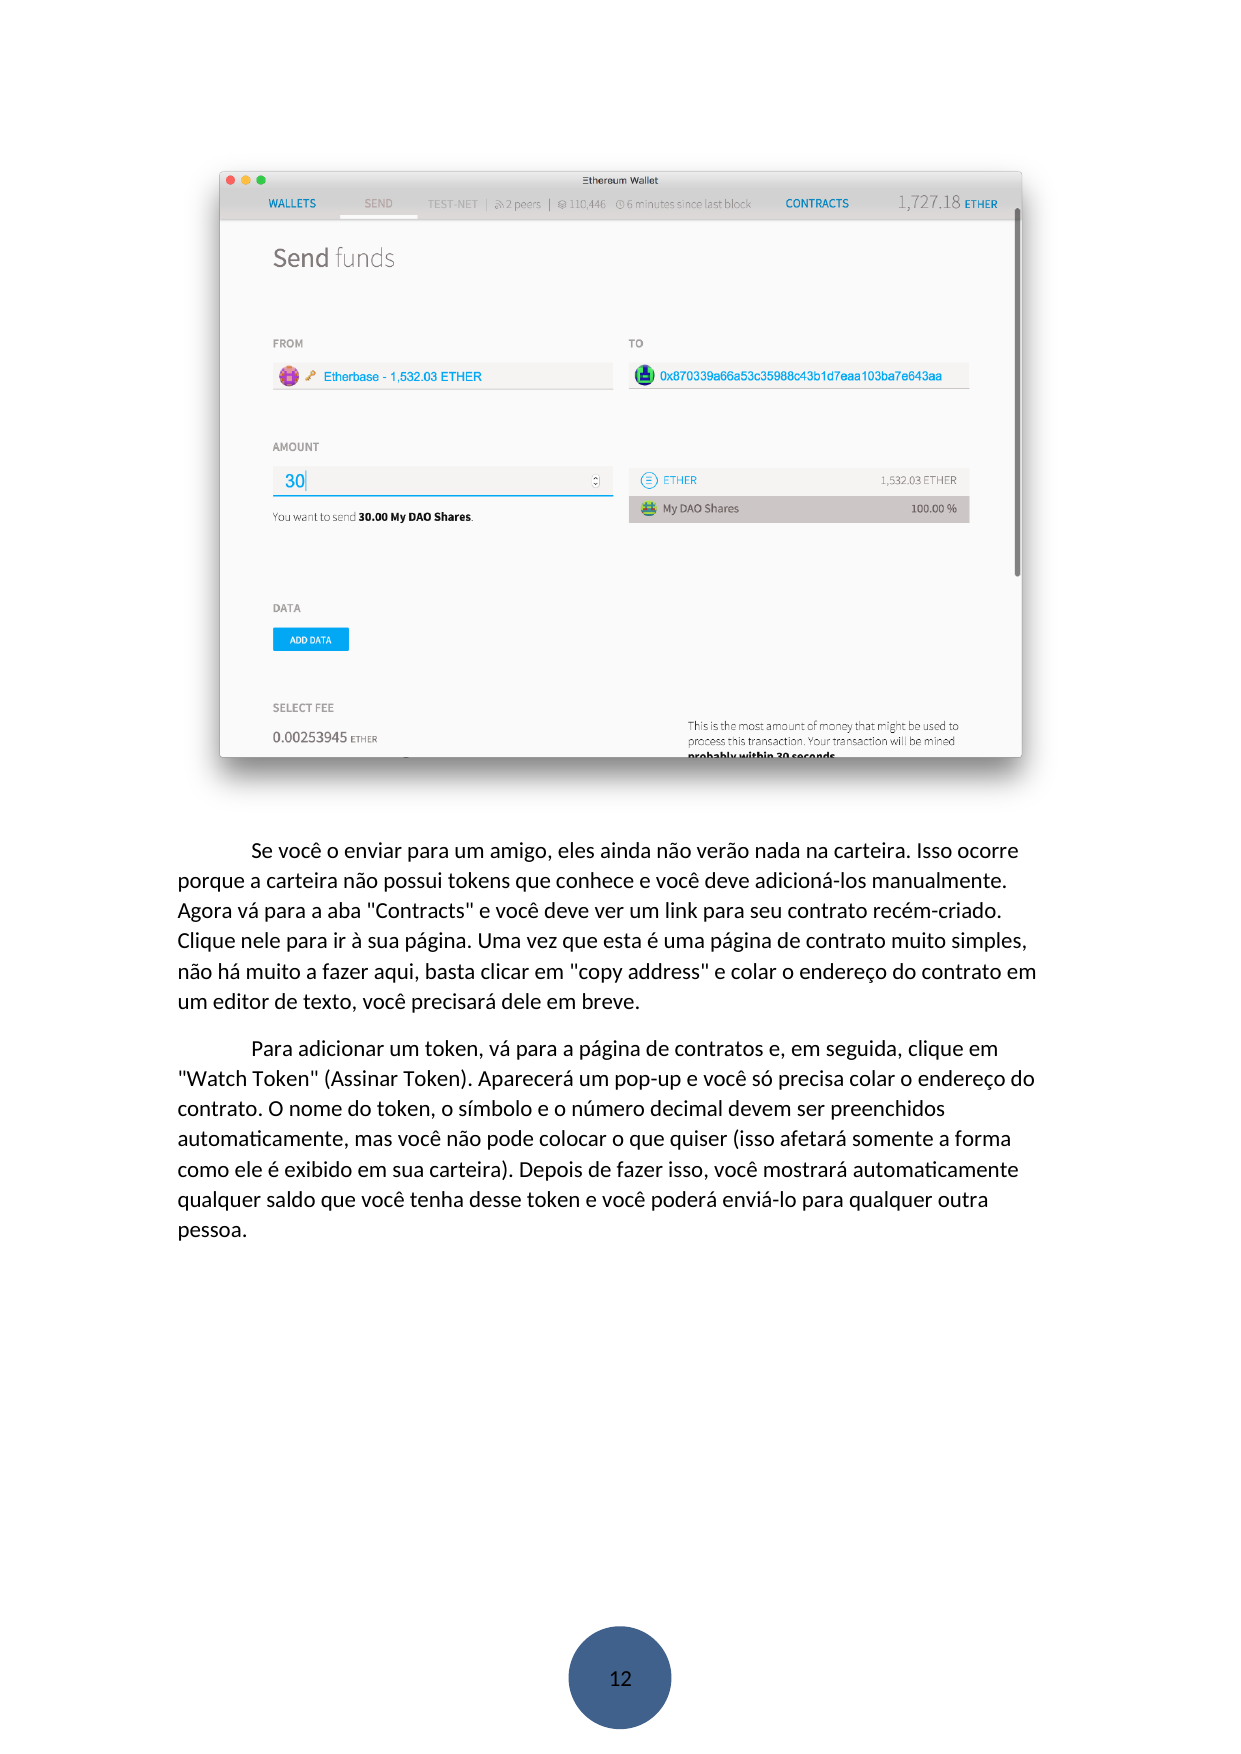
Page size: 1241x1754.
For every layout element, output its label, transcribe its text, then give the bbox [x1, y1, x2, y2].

text Se você o enviar para um amigo, eles ainda não verão nada na carteira. Isso ocorre porque a carteira não possui tokens que conhece e você deve adicioná-los manualmente. Agora vá para a aba "Contracts" e você deve ver um link para seu contrato recém-criado. Clique nele para ir à sua página. Uma vez que esta é uma página de contrato muito simples, não há muito a fazer aqui, basta clicar em "copy address" e colar o endereço do contrato em um editor de texto, você precisará dele em breve. [177, 836, 1063, 1015]
picture [177, 147, 1063, 818]
text Para adicionar um token, vá para a página de contratos e, em seguida, clique em "Watch Token" (Assinar Token). Aparecerá um pop-up e você só precisa colar o endereço do contrato. O nome do token, o símbolo e o número decimal devem ser preenchidos automaticamente, mas você não pode colocar o que quiser (isso afetará somente a forma como ele é exibido em sua carteira). Depois de fazer isso, você mostrará automaticamente qualquer saldo que você tenha desse token e você poderá enviá-lo para qualquer outra pessoa. [177, 1034, 1063, 1243]
